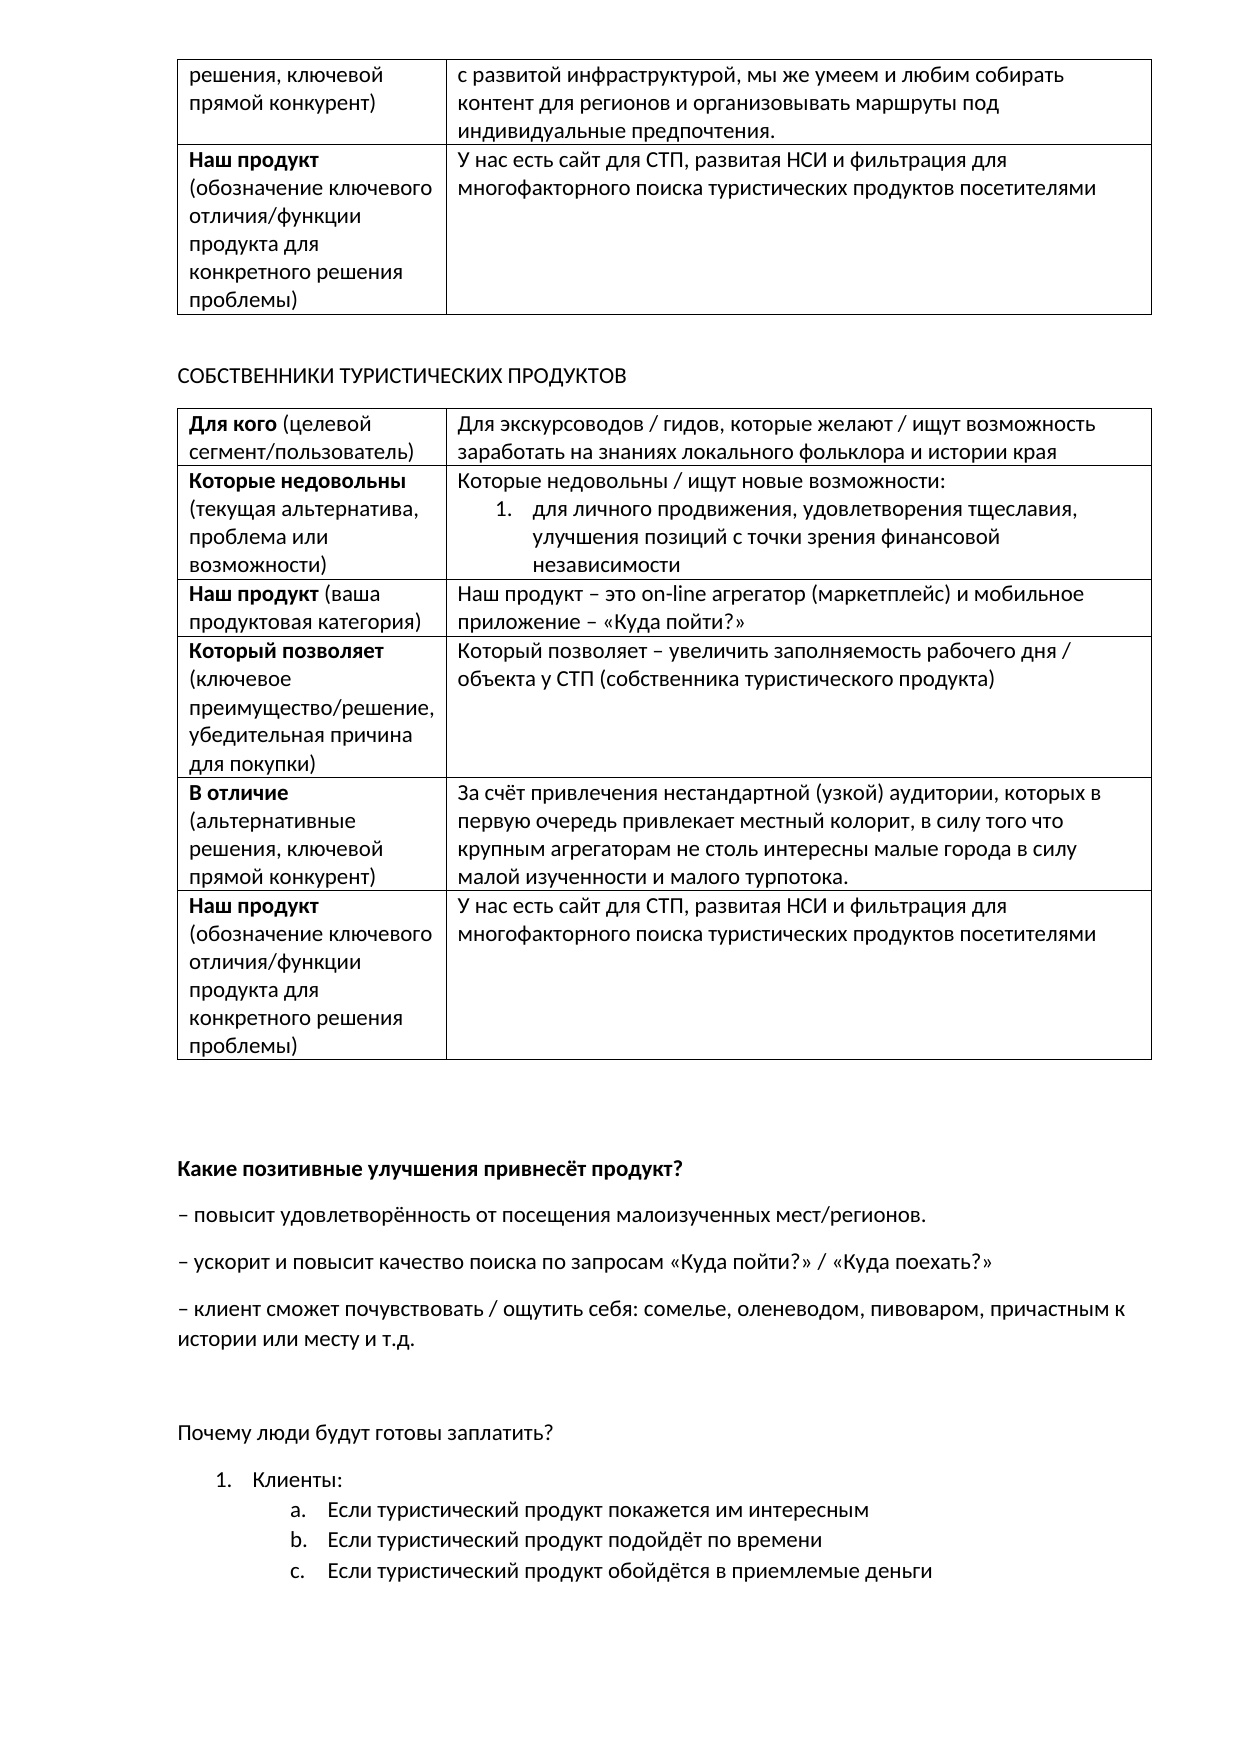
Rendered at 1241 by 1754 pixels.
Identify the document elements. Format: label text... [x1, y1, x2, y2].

table_cell У нас есть сайт для СТП, развитая НСИ и фильтрация для многофакторного поиска туристических продуктов посетителями [447, 891, 1151, 1059]
list Если туристический продукт подойдёт по времени [290, 1526, 1152, 1554]
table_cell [178, 60, 446, 144]
text Почему люди будут готовы заплатить? [177, 1418, 1152, 1446]
table_cell Который позволяет – увеличить заполняемость рабочего дня / объекта у СТП (собственника туристического продукта) [447, 637, 1151, 777]
text СОБСТВЕННИКИ ТУРИСТИЧЕСКИХ ПРОДУКТОВ [177, 361, 1152, 389]
table_cell Наш продукт – это on-line агрегатор (маркетплейс) и мобильное приложение – «Куда пойти?» [447, 580, 1151, 636]
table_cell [447, 60, 1151, 144]
list Если туристический продукт покажется им интересным [290, 1495, 1152, 1523]
table_cell За счёт привлечения нестандартной (узкой) аудитории, которых в первую очередь привлекает местный колорит, в силу того что крупным агрегаторам не столь интересны малые города в силу малой изученности и малого турпотока. [447, 778, 1151, 890]
text Какие позитивные улучшения привнесёт продукт? [177, 1154, 1152, 1182]
text – клиент сможет почувствовать / ощутить себя: сомелье, оленеводом, пивоваром, причастным к истории или месту и т.д. [177, 1294, 1152, 1353]
list Клиенты: [215, 1465, 1152, 1493]
table_cell Наш продукт (обозначение ключевого отличия/функции продукта для конкретного решения проблемы) [178, 145, 446, 313]
table_cell Наш продукт (обозначение ключевого отличия/функции продукта для конкретного решения проблемы) [178, 891, 446, 1059]
table_header Для экскурсоводов / гидов, которые желают / ищут возможность заработать на знаниях локального фольклора и истории края [447, 409, 1151, 465]
table_cell Наш продукт (ваша продуктовая категория) [178, 580, 446, 636]
table_header Для кого (целевой сегмент/пользователь) [178, 409, 446, 465]
table_cell Которые недовольны / ищут новые возможности: для личного продвижения, удовлетворения тщеславия, улучшения позиций с точки зрения финансовой независимости [447, 466, 1151, 578]
table_cell Которые недовольны (текущая альтернатива, проблема или возможности) [178, 466, 446, 578]
table_cell Который позволяет (ключевое преимущество/решение, убедительная причина для покупки) [178, 637, 446, 777]
text – ускорит и повысит качество поиска по запросам «Куда пойти?» / «Куда поехать?» [177, 1247, 1152, 1276]
table_cell В отличие (альтернативные решения, ключевой прямой конкурент) [178, 778, 446, 890]
list Если туристический продукт обойдётся в приемлемые деньги [290, 1556, 1152, 1584]
table_cell У нас есть сайт для СТП, развитая НСИ и фильтрация для многофакторного поиска туристических продуктов посетителями [447, 145, 1151, 313]
text – повысит удовлетворённость от посещения малоизученных мест/регионов. [177, 1201, 1152, 1229]
